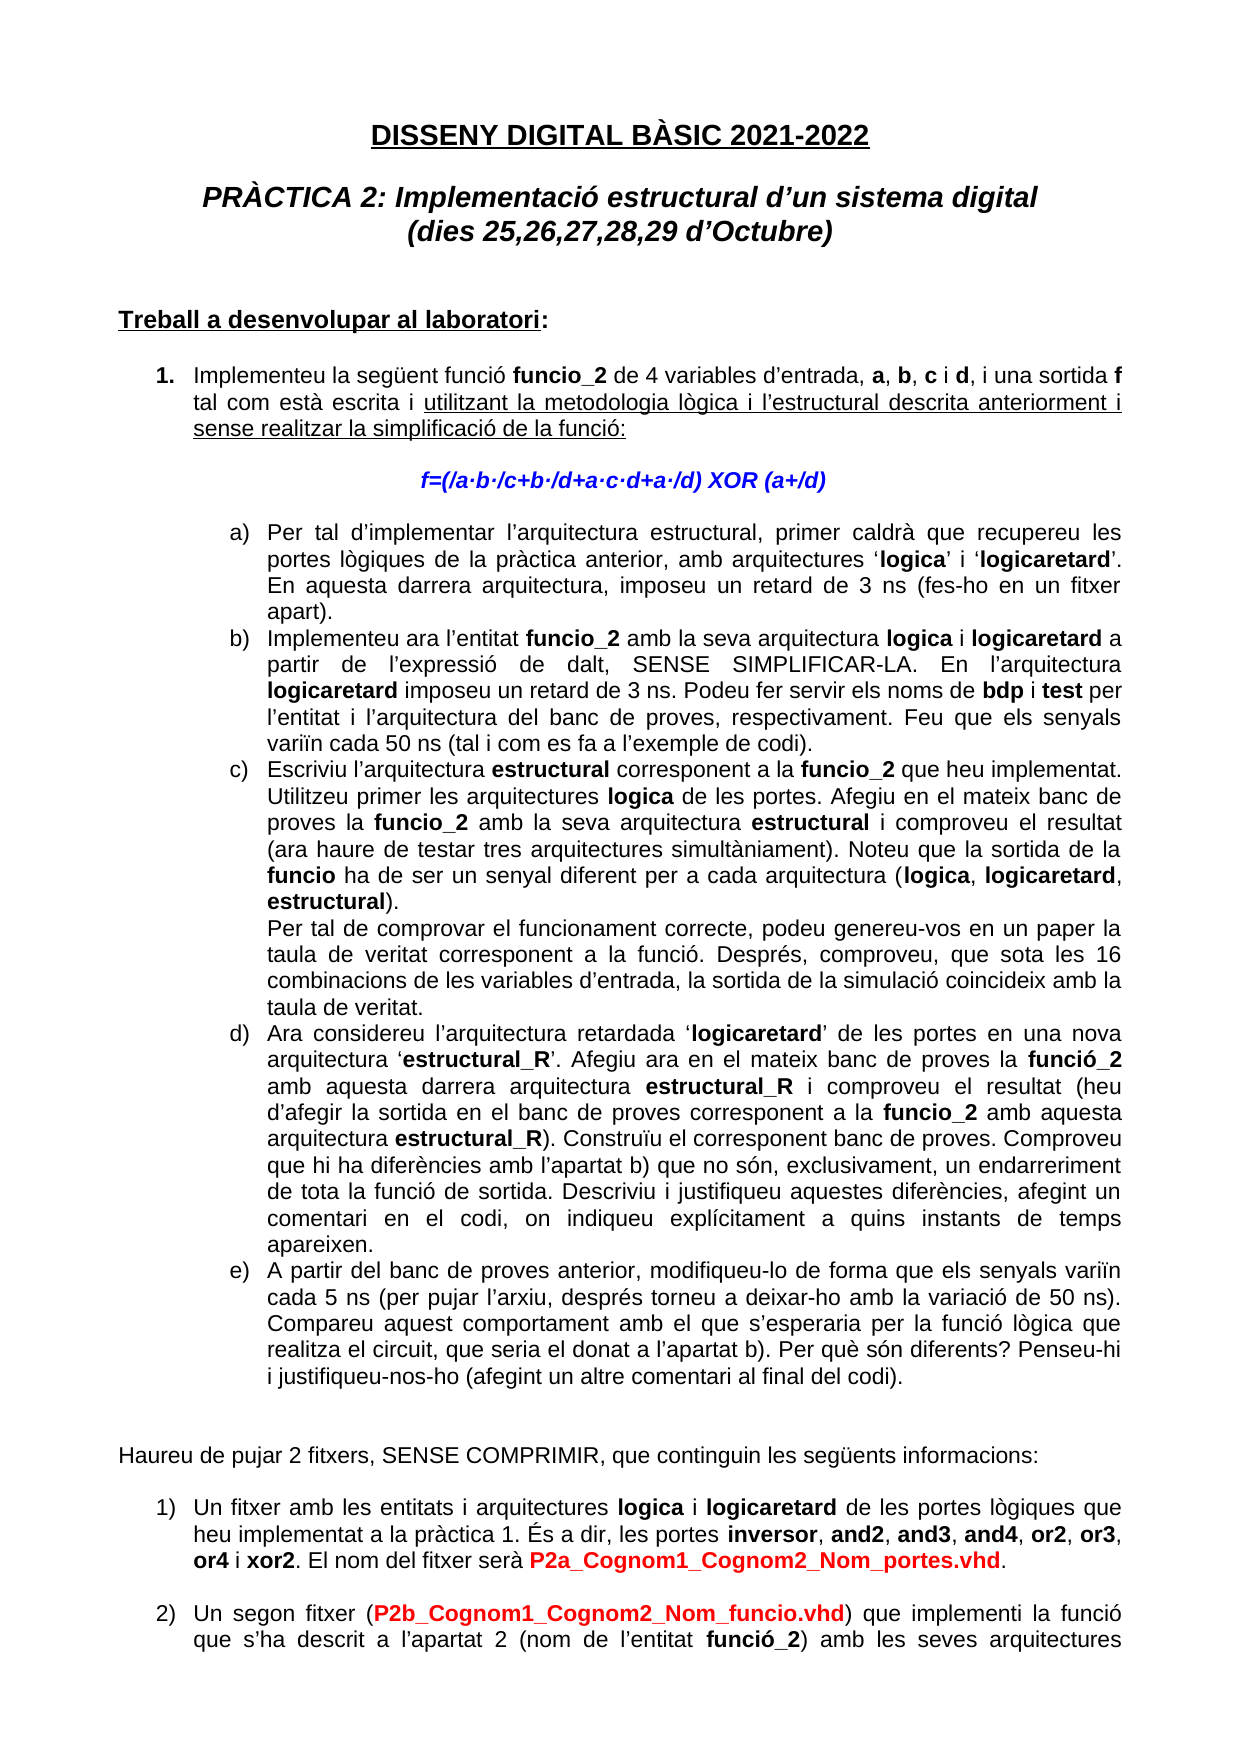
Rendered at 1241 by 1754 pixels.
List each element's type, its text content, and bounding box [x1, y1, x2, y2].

list A partir del banc de proves anterior, modifiqueu-lo de forma que els senyals variïn cada 5 ns (per pujar l’arxiu, després torneu a deixar-ho amb la variació de 50 ns). Compareu aquest comportament amb el que s’esperaria per la funció lògica que realitza el circuit, que seria el donat a l’apartat b). Per què són diferents? Penseu-hi i justifiqueu-nos-ho (afegint un altre comentari al final del codi). [229, 1257, 1122, 1389]
list Implementeu ara l’entitat funcio_2 amb la seva arquitectura logica i logicaretard a partir de l’expressió de dalt, SENSE SIMPLIFICAR-LA. En l’arquitectura logicaretard imposeu un retard de 3 ns. Podeu fer servir els noms de bdp i test per l’entitat i l’arquitectura del banc de proves, respectivament. Feu que els senyals variïn cada 50 ns (tal i com es fa a l’exemple de codi). [229, 625, 1122, 756]
list Implementeu la següent funció funcio_2 de 4 variables d’entrada, a, b, c i d, i una sortida f tal com està escrita i utilitzant la metodologia lògica i l’estructural descrita anteriorment i sense realitzar la simplificació de la funció: [156, 362, 1122, 442]
text Haureu de pujar 2 fitxers, SENSE COMPRIMIR, que continguin les següents informacions: [118, 1442, 1122, 1468]
text DISSENY DIGITAL BÀSIC 2021-2022 [118, 118, 1122, 152]
text Per tal de comprovar el funcionament correcte, podeu genereu-vos en un paper la taula de veritat corresponent a la funció. Després, comproveu, que sota les 16 combinacions de les variables d’entrada, la sortida de la simulació coincideix amb la taula de veritat. [267, 914, 1122, 1020]
text Treball a desenvolupar al laboratori: [118, 305, 1122, 334]
list Un fitxer amb les entitats i arquitectures logica i logicaretard de les portes lògiques que heu implementat a la pràctica 1. És a dir, les portes inversor, and2, and3, and4, or2, or3, or4 i xor2. El nom del fitxer serà P2a_Cognom1_Cognom2_Nom_portes.vhd. [156, 1494, 1122, 1573]
list Escriviu l’arquitectura estructural corresponent a la funcio_2 que heu implementat. Utilitzeu primer les arquitectures logica de les portes. Afegiu en el mateix banc de proves la funcio_2 amb la seva arquitectura estructural i comproveu el resultat (ara haure de testar tres arquitectures simultàniament). Noteu que la sortida de la funcio ha de ser un senyal diferent per a cada arquitectura (logica, logicaretard, estructural). [229, 756, 1122, 914]
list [156, 1600, 1122, 1652]
text (dies 25,26,27,28,29 d’Octubre) [118, 214, 1122, 247]
list Per tal d’implementar l’arquitectura estructural, primer caldrà que recupereu les portes lògiques de la pràctica anterior, amb arquitectures ‘logica’ i ‘logicaretard’. En aquesta darrera arquitectura, imposeu un retard de 3 ns (fes-ho en un fitxer apart). [229, 519, 1122, 625]
text PRÀCTICA 2: Implementació estructural d’un sistema digital [118, 180, 1122, 214]
text f=(/a·b·/c+b·/d+a·c·d+a·/d) XOR (a+/d) [118, 467, 1122, 493]
list Ara considereu l’arquitectura retardada ‘logicaretard’ de les portes en una nova arquitectura ‘estructural_R’. Afegiu ara en el mateix banc de proves la funció_2 amb aquesta darrera arquitectura estructural_R i comproveu el resultat (heu d’afegir la sortida en el banc de proves corresponent a la funcio_2 amb aquesta arquitectura estructural_R). Construïu el corresponent banc de proves. Comproveu que hi ha diferències amb l’apartat b) que no són, exclusivament, un endarreriment de tota la funció de sortida. Descriviu i justifiqueu aquestes diferències, afegint un comentari en el codi, on indiqueu explícitament a quins instants de temps apareixen. [229, 1020, 1122, 1257]
